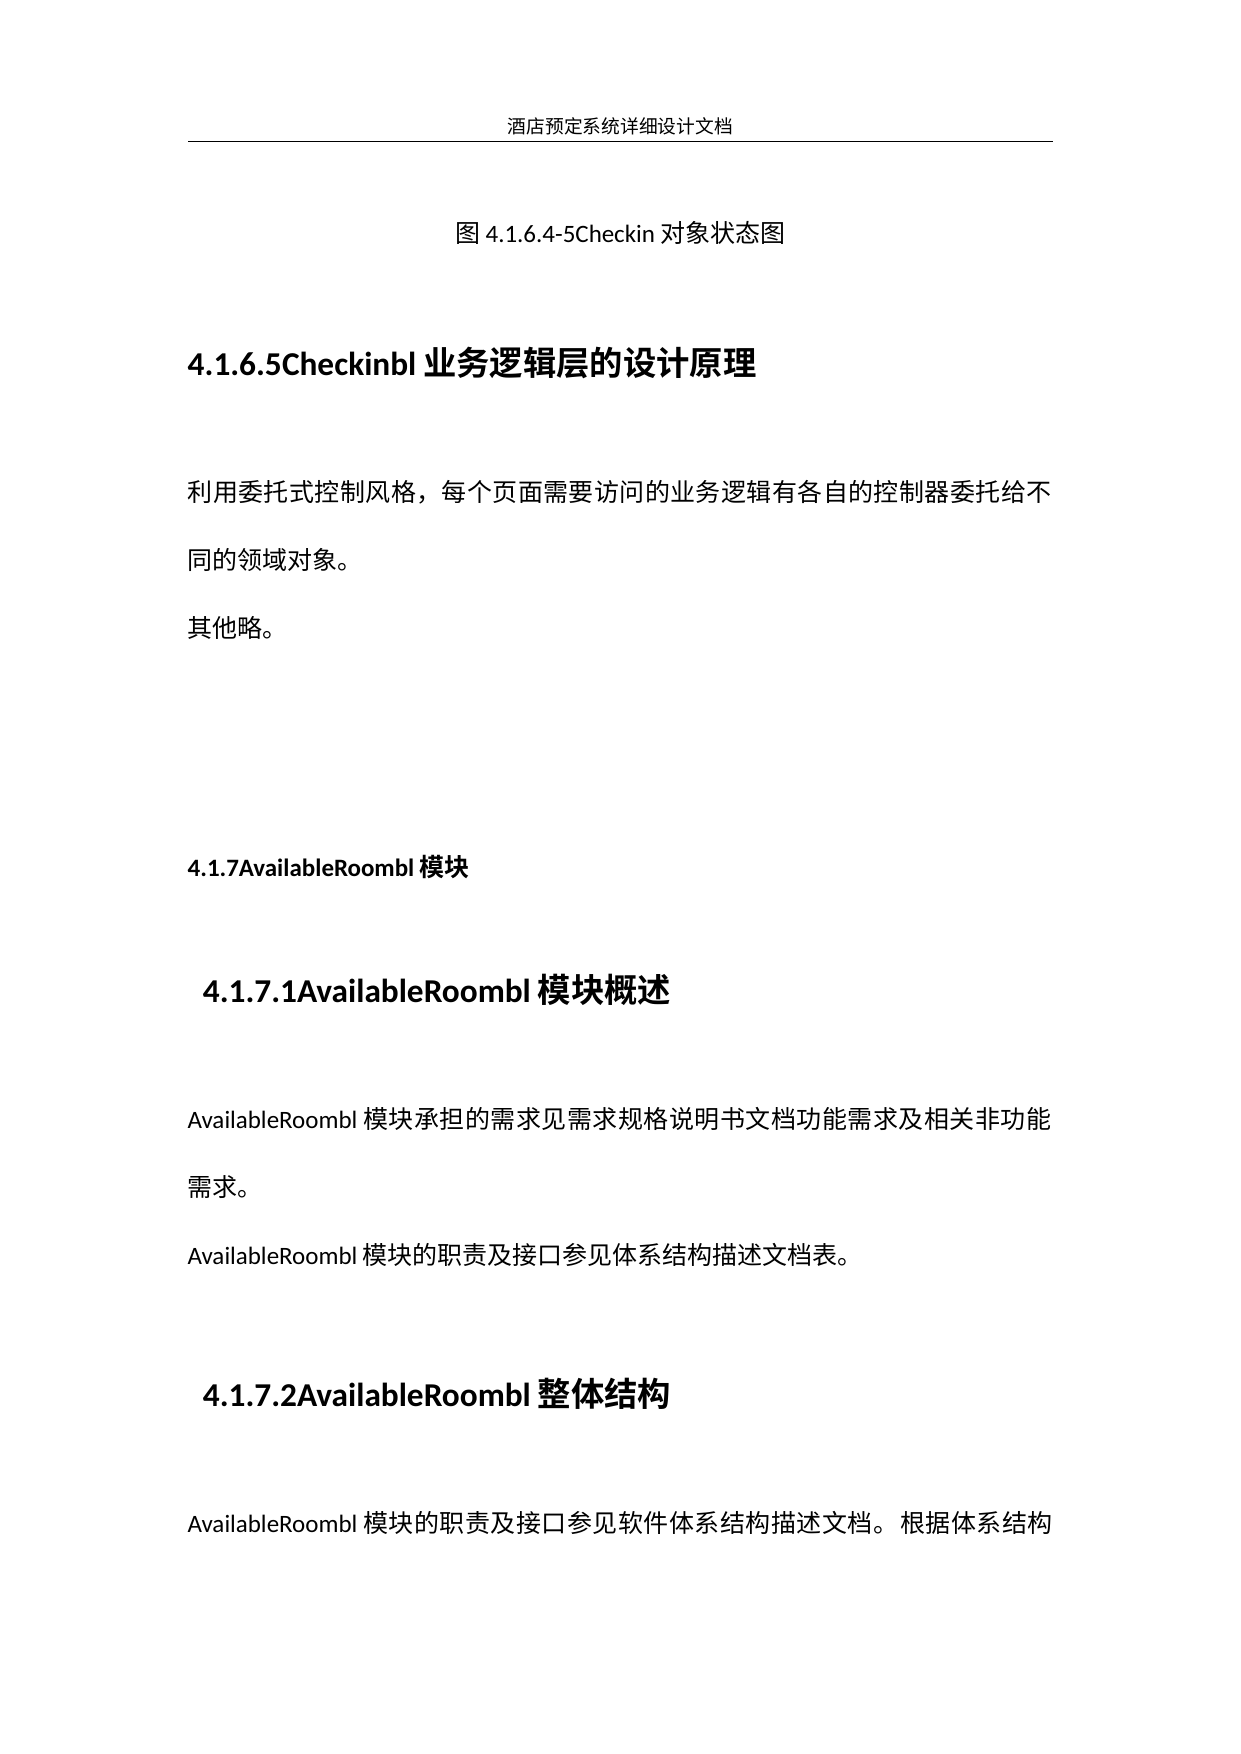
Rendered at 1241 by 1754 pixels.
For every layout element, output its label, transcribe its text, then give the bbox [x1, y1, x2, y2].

subtitle 4.1.7.2AvailableRoombl整体结构 [187, 1357, 1053, 1425]
subtitle 4.1.7.1AvailableRoombl模块概述 [187, 953, 1053, 1021]
subtitle 4.1.7AvailableRoombl模块 [187, 832, 1053, 900]
text AvailableRoombl模块的职责及接口参见体系结构描述文档表。 [187, 1219, 1053, 1287]
text AvailableRoombl模块承担的需求见需求规格说明书文档功能需求及相关非功能需求。 [187, 1084, 1053, 1219]
text 其他略。 [187, 593, 1053, 661]
text 利用委托式控制风格，每个页面需要访问的业务逻辑有各自的控制器委托给不同的领域对象。 [187, 457, 1053, 593]
subtitle 4.1.6.5Checkinbl业务逻辑层的设计原理 [187, 327, 1053, 395]
text 图4.1.6.4-5Checkin对象状态图 [187, 198, 1053, 266]
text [187, 1488, 1053, 1556]
